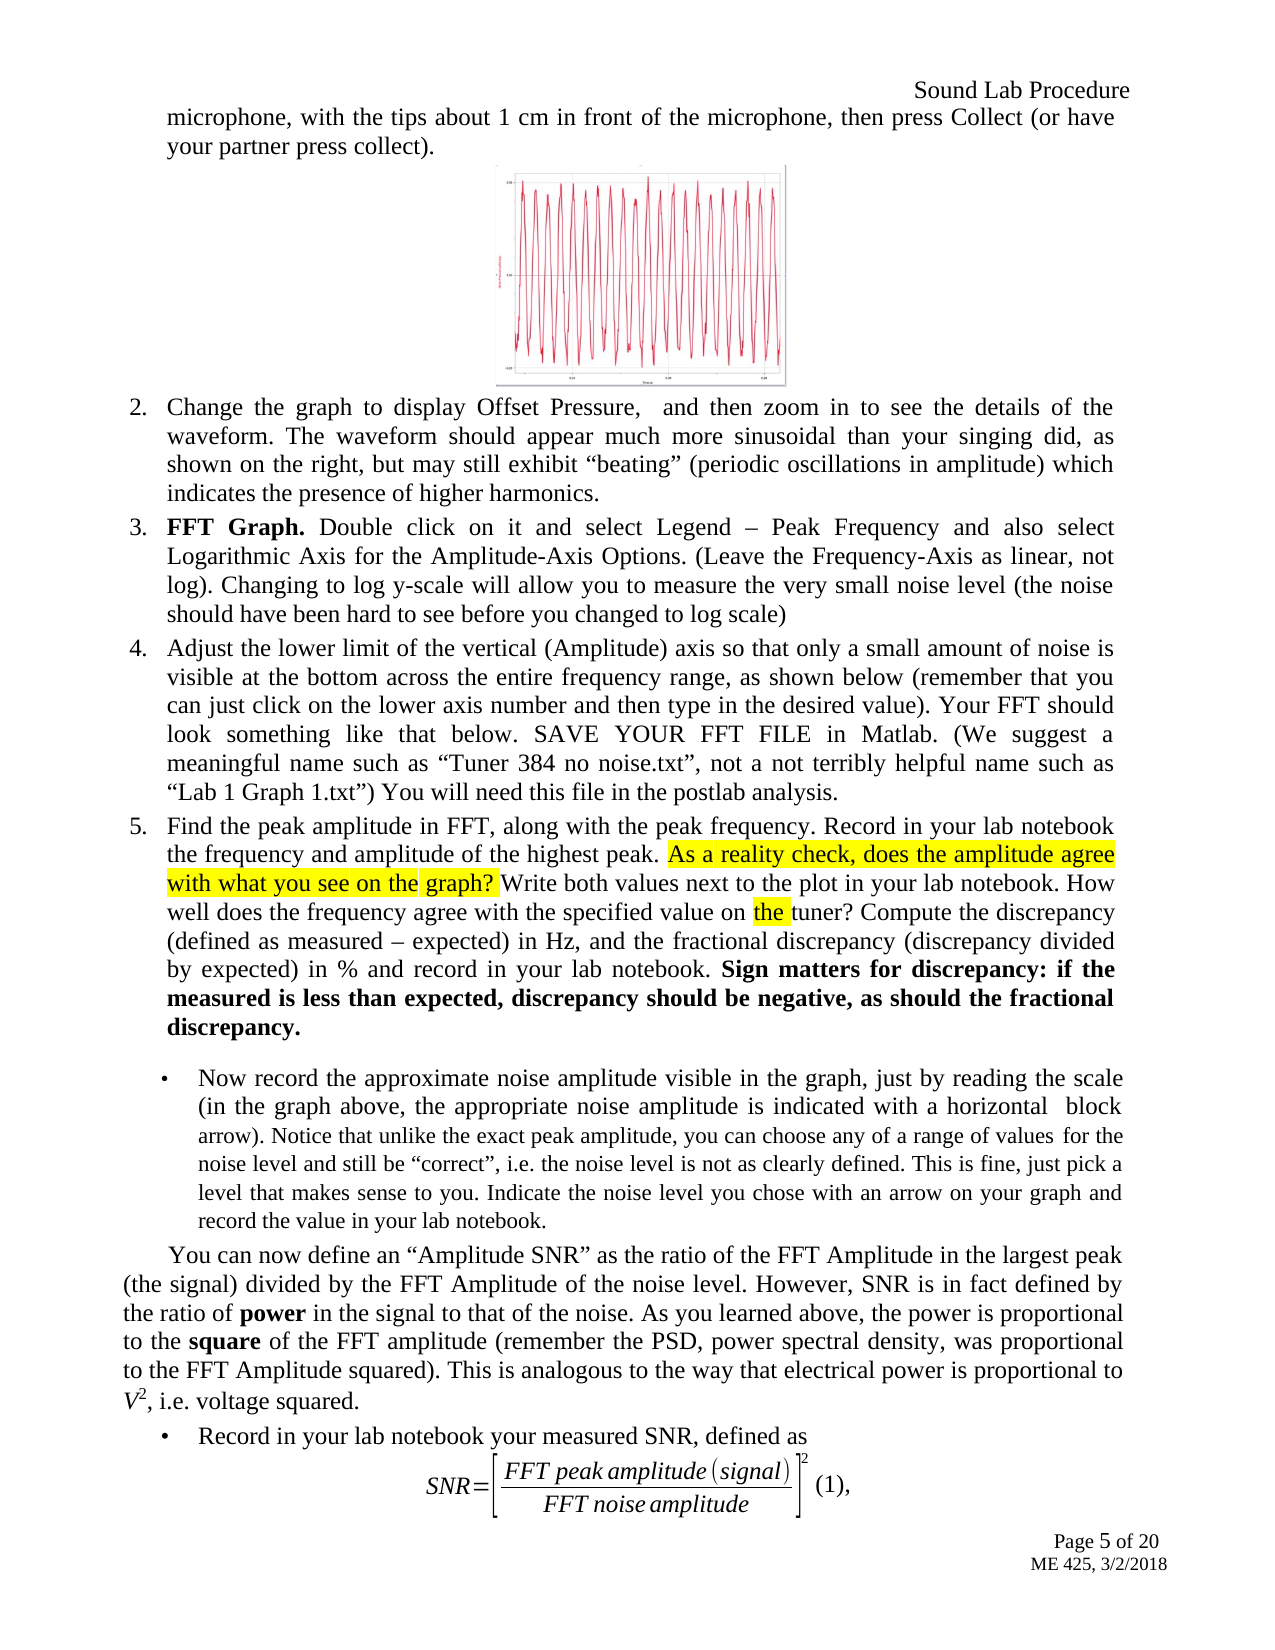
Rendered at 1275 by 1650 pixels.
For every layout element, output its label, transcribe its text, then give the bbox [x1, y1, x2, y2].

text You can now define an “Amplitude SNR” as the ratio of the FFT Amplitude in the largest peak (the signal) divided by the FFT Amplitude of the noise level. However, SNR is in fact defined by the ratio of power in the signal to that of the noise. As you learned above, the power is proportional to the square of the FFT amplitude (remember the PSD, power spectral density, was proportional to the FFT Amplitude squared). This is analogous to the way that electrical power is proportional to V2, i.e. voltage squared. [123, 1240, 1124, 1414]
list Record in your lab notebook your measured SNR, defined as [160, 1421, 1194, 1449]
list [129, 102, 1115, 159]
picture [495, 165, 787, 387]
list Change the graph to display Offset Pressure, and then zoom in to see the details of the waveform. The waveform should appear much more sinusoidal than your singing did, as shown on the right, but may still exhibit “beating” (periodic oscillations in amplitude) which indicates the presence of higher harmonics. [129, 392, 1115, 507]
list Find the peak amplitude in FFT, along with the peak frequency. Record in your lab notebook the frequency and amplitude of the highest peak. As a reality check, does the amplitude agree with what you see on the graph? Write both values next to the plot in your lab notebook. How well does the frequency agree with the specified value on the tuner? Compute the discrepancy (defined as measured – expected) in Hz, and the fractional discrepancy (discrepancy divided by expected) in % and record in your lab notebook. Sign matters for discrepancy: if the measured is less than expected, discrepancy should be negative, as should the fractional discrepancy. [129, 811, 1115, 1041]
text (1), [81, 1449, 1194, 1520]
list FFT Graph. Double click on it and select Legend – Peak Frequency and also select Logarithmic Axis for the Amplitude-Axis Options. (Leave the Frequency-Axis as linear, not log). Changing to log y-scale will allow you to measure the very small noise level (the noise should have been hard to see before you changed to log scale) [129, 512, 1115, 627]
list Adjust the lower limit of the vertical (Amplitude) axis so that only a small amount of noise is visible at the bottom across the entire frequency range, as shown below (remember that you can just click on the lower axis number and then type in the desired value). Your FFT should look something like that below. SAVE YOUR FFT FILE in Matlab. (We suggest a meaningful name such as “Tuner 384 no noise.txt”, not a not terribly helpful name such as “Lab 1 Graph 1.txt”) You will need this file in the postlab analysis. [129, 633, 1115, 805]
list Now record the approximate noise amplitude visible in the graph, just by reading the scale (in the graph above, the appropriate noise amplitude is indicated with a horizontal block arrow). Notice that unlike the exact peak amplitude, you can choose any of a range of values for the noise level and still be “correct”, i.e. the noise level is not as clearly defined. This is fine, just pick a level that makes sense to you. Indicate the noise level you chose with an arrow on your graph and record the value in your lab notebook. [160, 1063, 1123, 1234]
